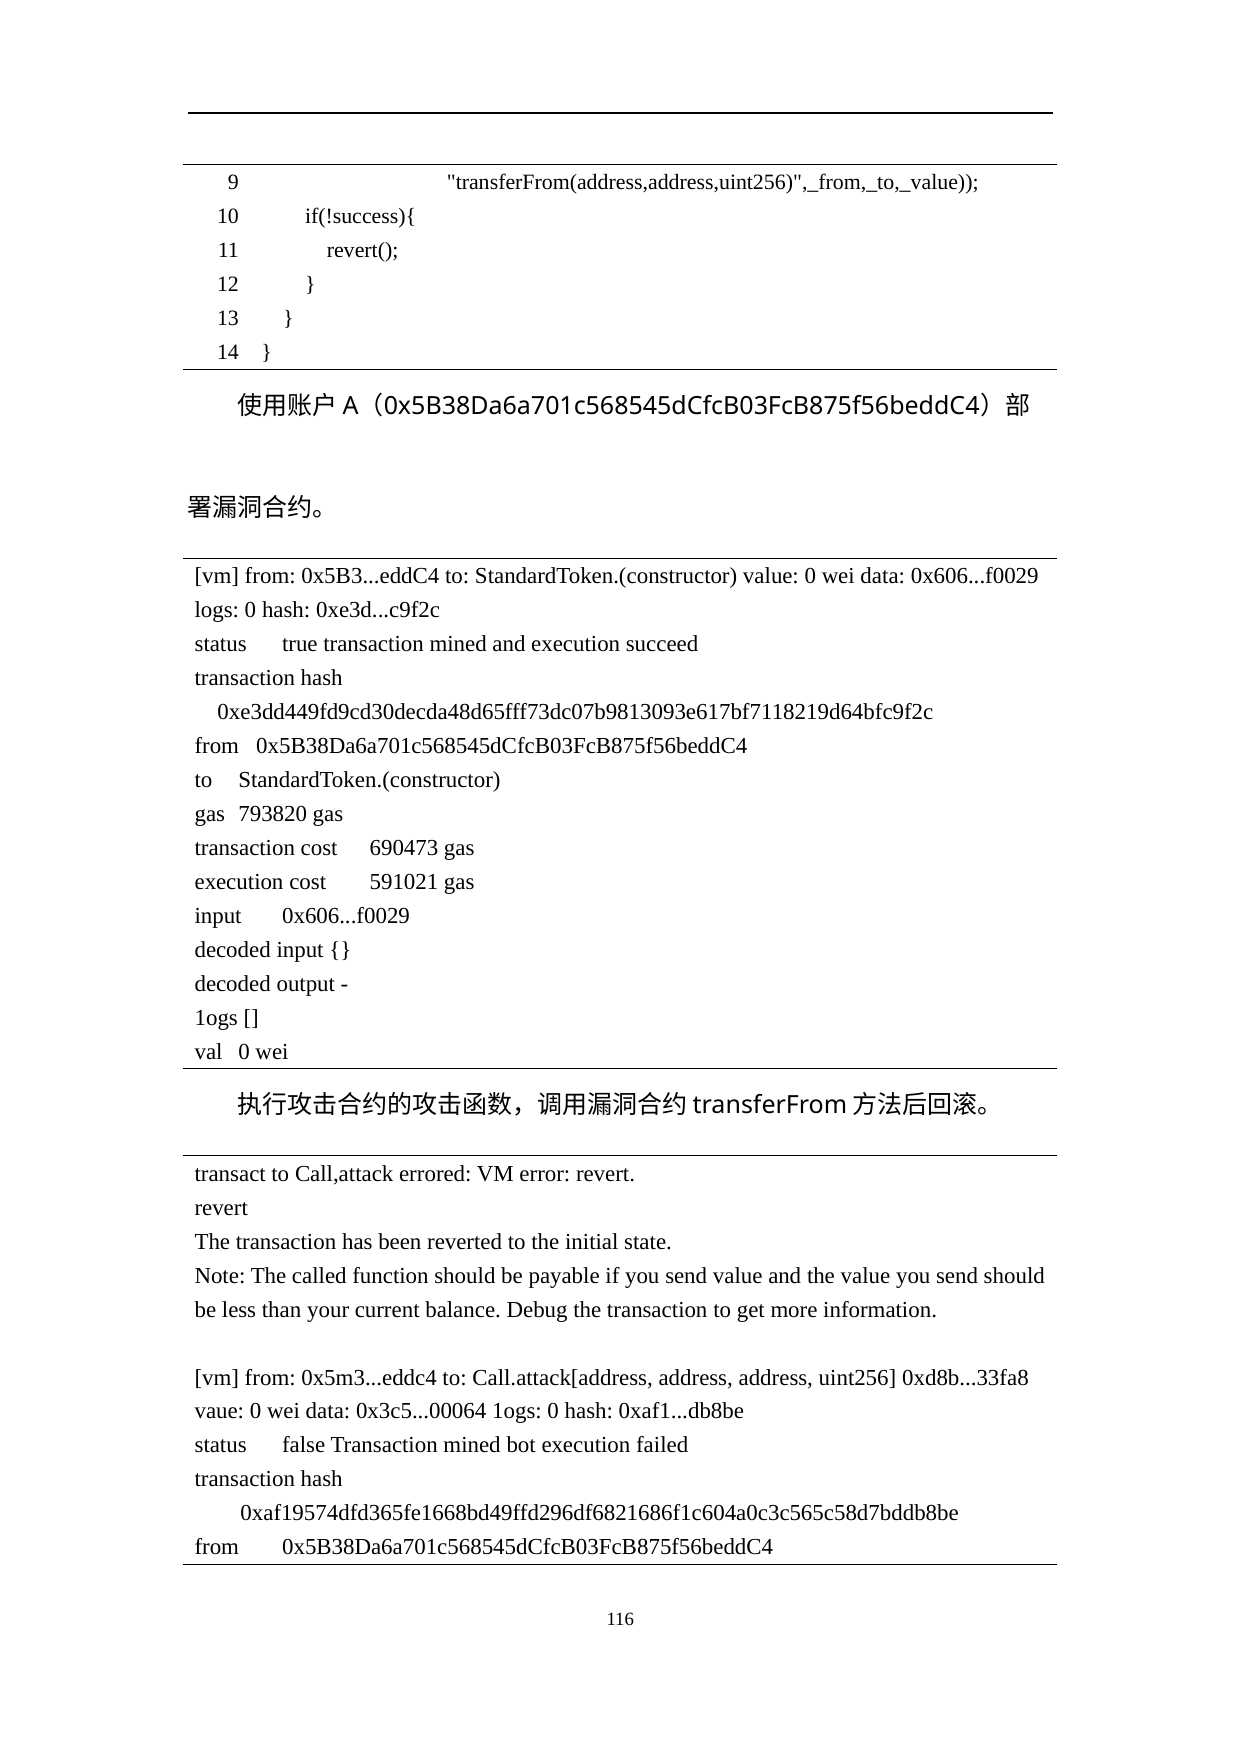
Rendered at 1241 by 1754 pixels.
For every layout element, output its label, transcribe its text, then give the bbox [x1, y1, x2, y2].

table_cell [183, 165, 250, 369]
text 执行攻击合约的攻击函数，调用漏洞合约transferFrom方法后回滚。 [187, 1069, 1053, 1137]
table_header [183, 1156, 1057, 1564]
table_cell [250, 165, 1057, 369]
table_header [vm] from: 0x5B3...eddC4 to: StandardToken.(constructor) value: 0 wei data: 0x606...f0029 logs: 0 hash: 0xe3d...c9f2c status true transaction mined and execution succeed transaction hash 0xe3dd449fd9cd30decda48d65fff73dc07b9813093e617bf7118219d64bfc9f2c from 0x5B38Da6a701c568545dCfcB03FcB875f56beddC4 to StandardToken.(constructor) gas 793820 gas transaction cost 690473 gas execution cost 591021 gas input 0x606...f0029 decoded input {} decoded output - 1ogs [] val 0 wei [183, 559, 1057, 1068]
text 使用账户A（0x5B38Da6a701c568545dCfcB03FcB875f56beddC4）部署漏洞合约。 [187, 370, 1053, 539]
